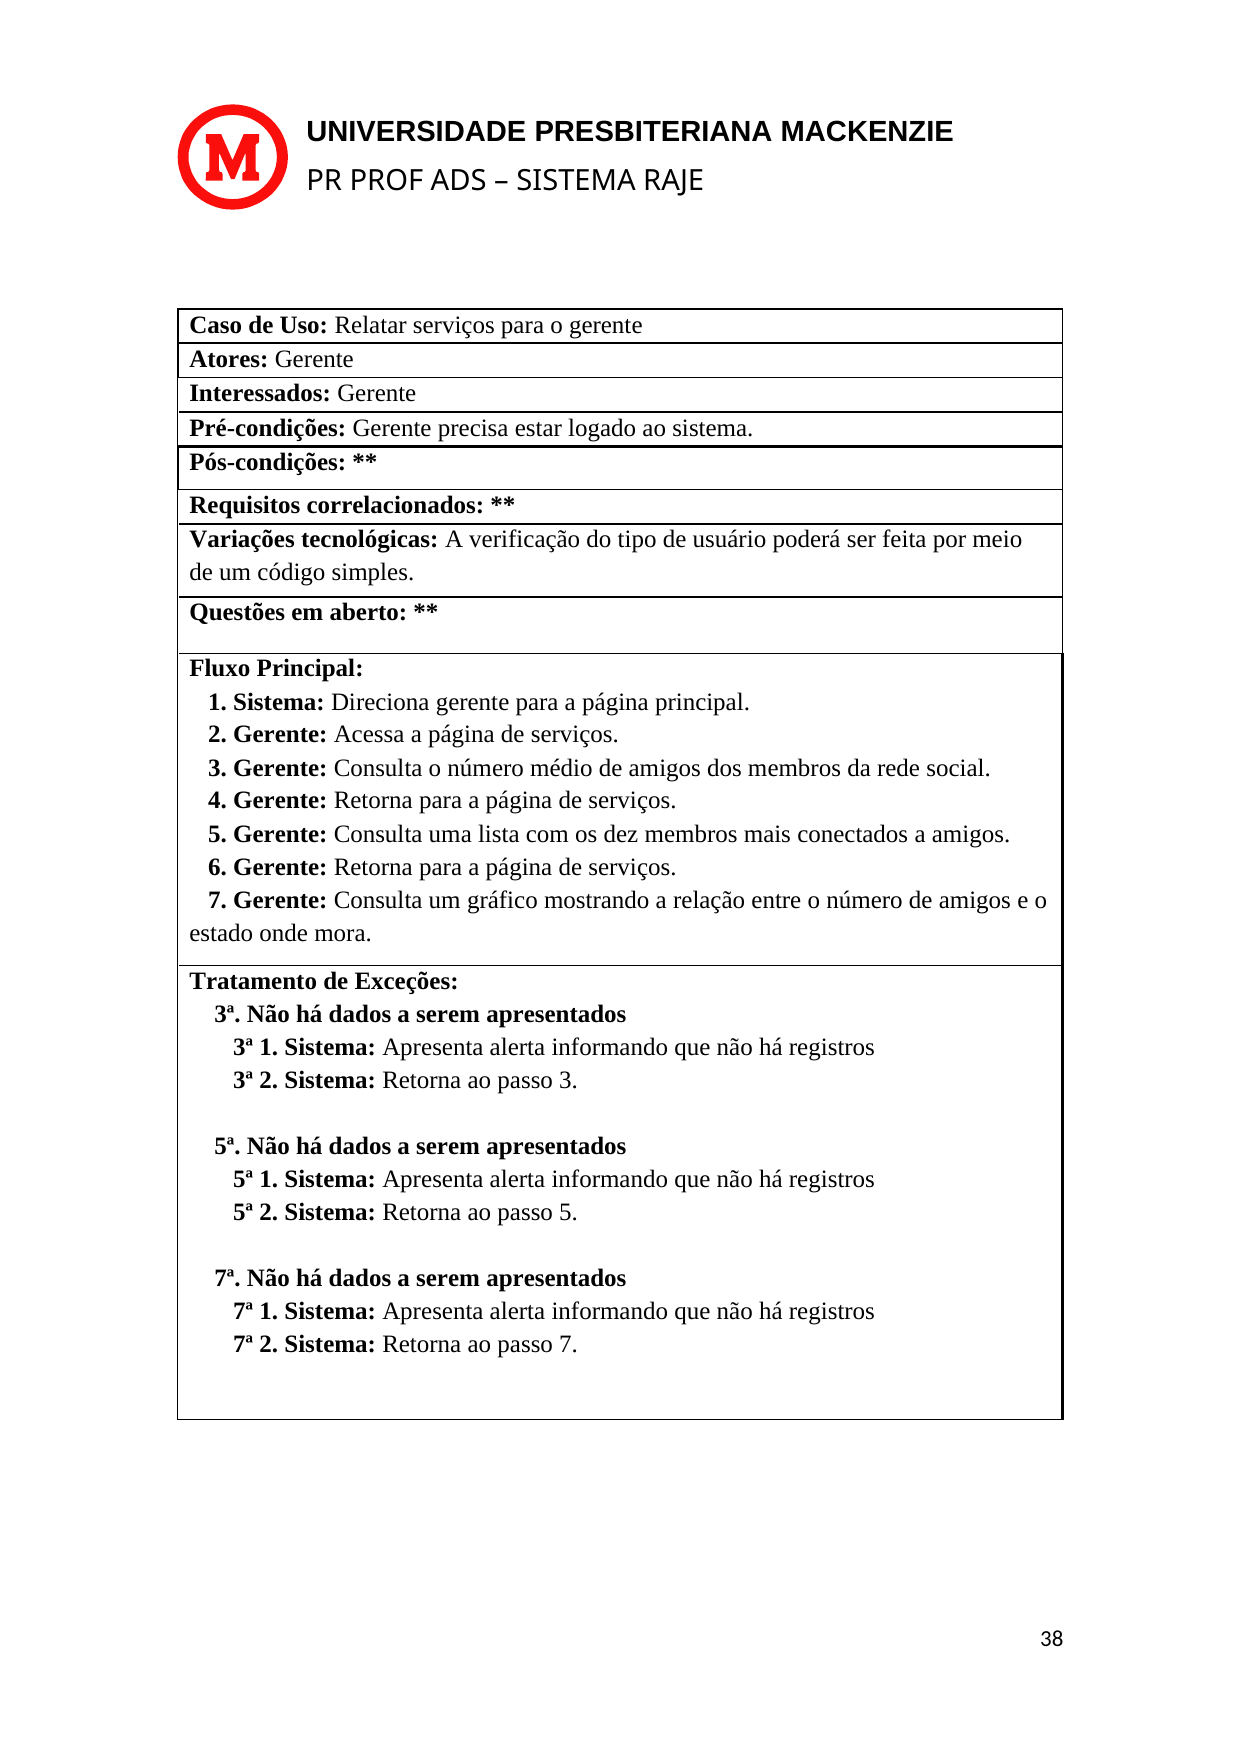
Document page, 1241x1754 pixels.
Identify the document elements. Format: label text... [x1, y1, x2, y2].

table_cell Pós-condições: ** [179, 448, 1062, 489]
table_cell Fluxo Principal: 1. Sistema: Direciona gerente para a página principal. 2. Gerente: Acessa a página de serviços. 3. Gerente: Consulta o número médio de amigos dos membros da rede social. 4. Gerente: Retorna para a página de serviços. 5. Gerente: Consulta uma lista com os dez membros mais conectados a amigos. 6. Gerente: Retorna para a página de serviços. 7. Gerente: Consulta um gráfico mostrando a relação entre o número de amigos e o estado onde mora. [178, 653, 1061, 964]
table_cell Requisitos correlacionados: ** [178, 490, 1062, 523]
table_cell Variações tecnológicas: A verificação do tipo de usuário poderá ser feita por meio de um código simples. [178, 523, 1062, 596]
table_cell Pré-condições: Gerente precisa estar logado ao sistema. [178, 411, 1062, 445]
table_header Caso de Uso: Relatar serviços para o gerente [179, 310, 1062, 342]
table_cell Interessados: Gerente [178, 378, 1062, 411]
table_cell Tratamento de Exceções: 3ª. Não há dados a serem apresentados 3ª 1. Sistema: Apresenta alerta informando que não há registros 3ª 2. Sistema: Retorna ao passo 3. 5ª. Não há dados a serem apresentados 5ª 1. Sistema: Apresenta alerta informando que não há registros 5ª 2. Sistema: Retorna ao passo 5. 7ª. Não há dados a serem apresentados 7ª 1. Sistema: Apresenta alerta informando que não há registros 7ª 2. Sistema: Retorna ao passo 7. [178, 965, 1061, 1419]
table_cell Atores: Gerente [179, 344, 1062, 376]
table_cell Questões em aberto: ** [178, 596, 1062, 652]
